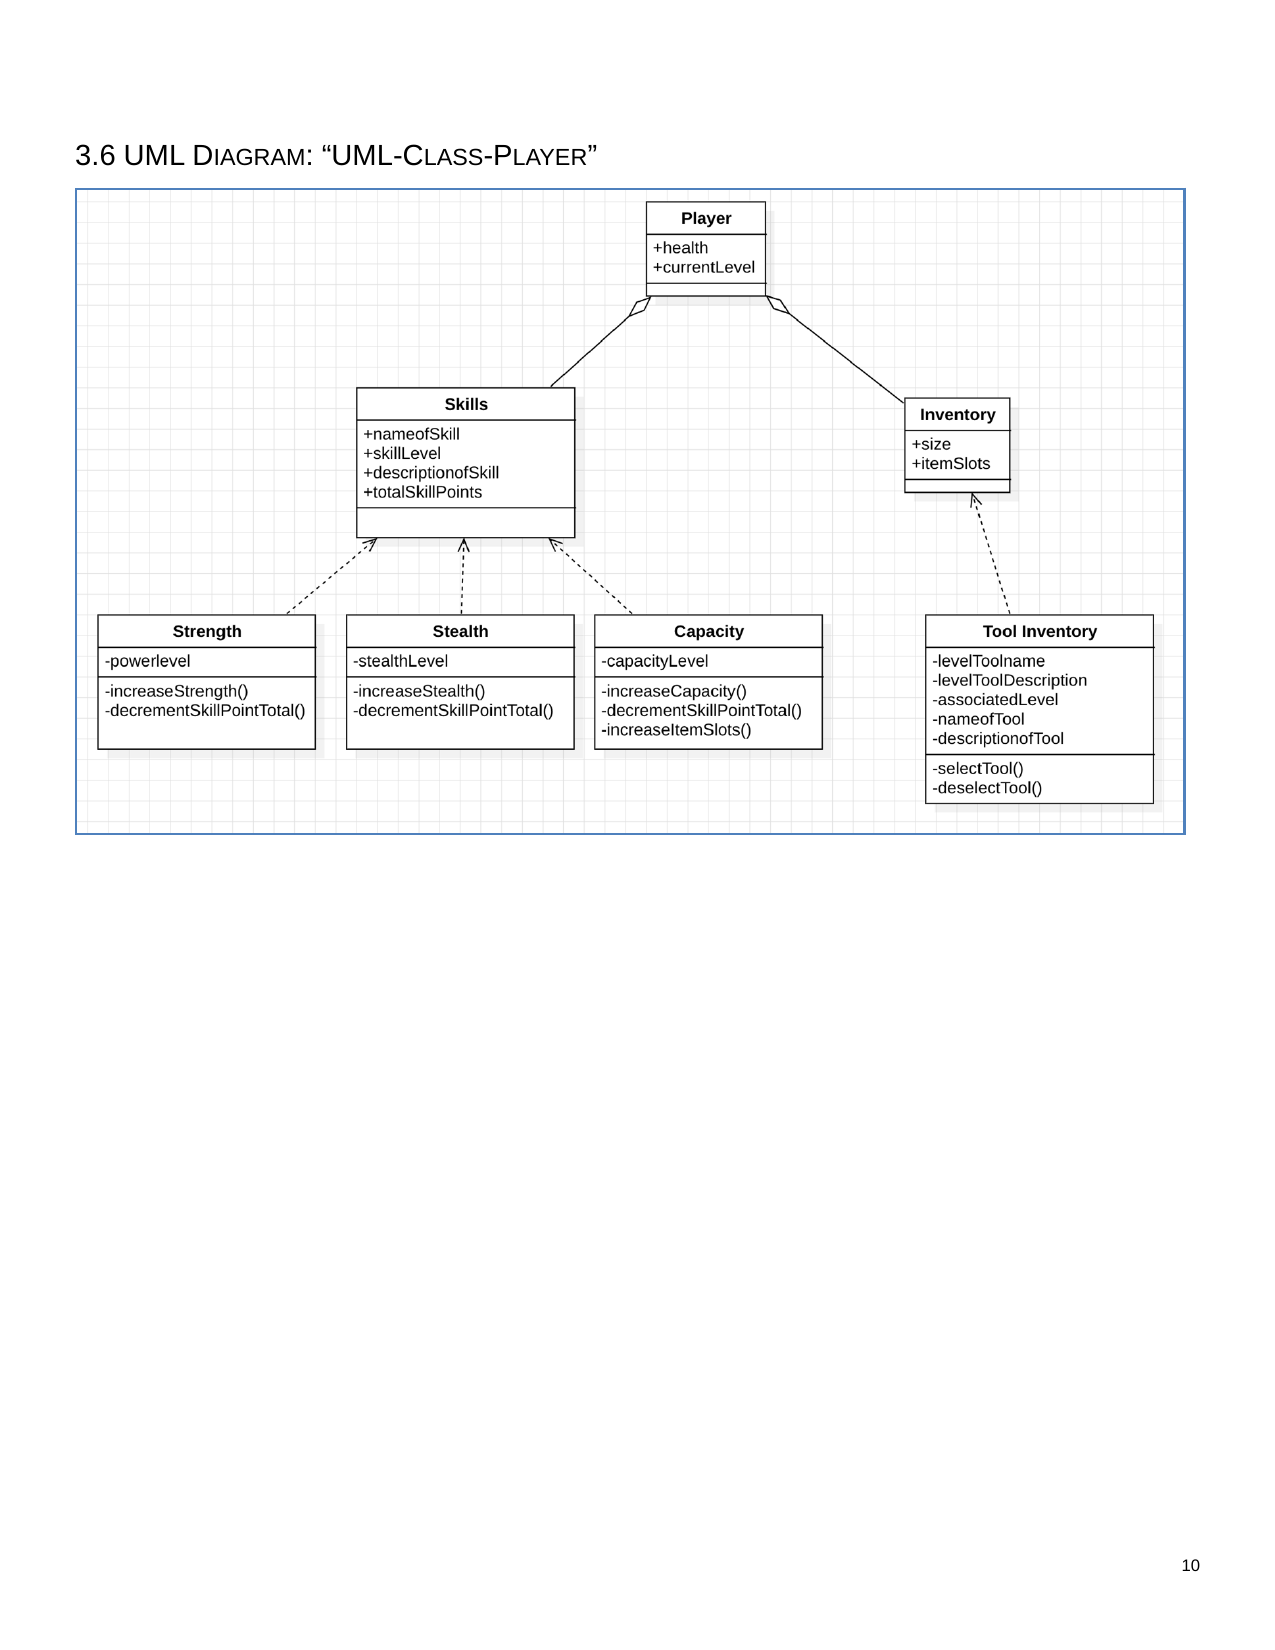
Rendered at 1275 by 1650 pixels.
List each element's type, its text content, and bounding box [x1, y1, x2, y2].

subtitle 3.6 UML Diagram: “UML-Class-Player” [75, 137, 1200, 171]
picture [77, 190, 1183, 833]
